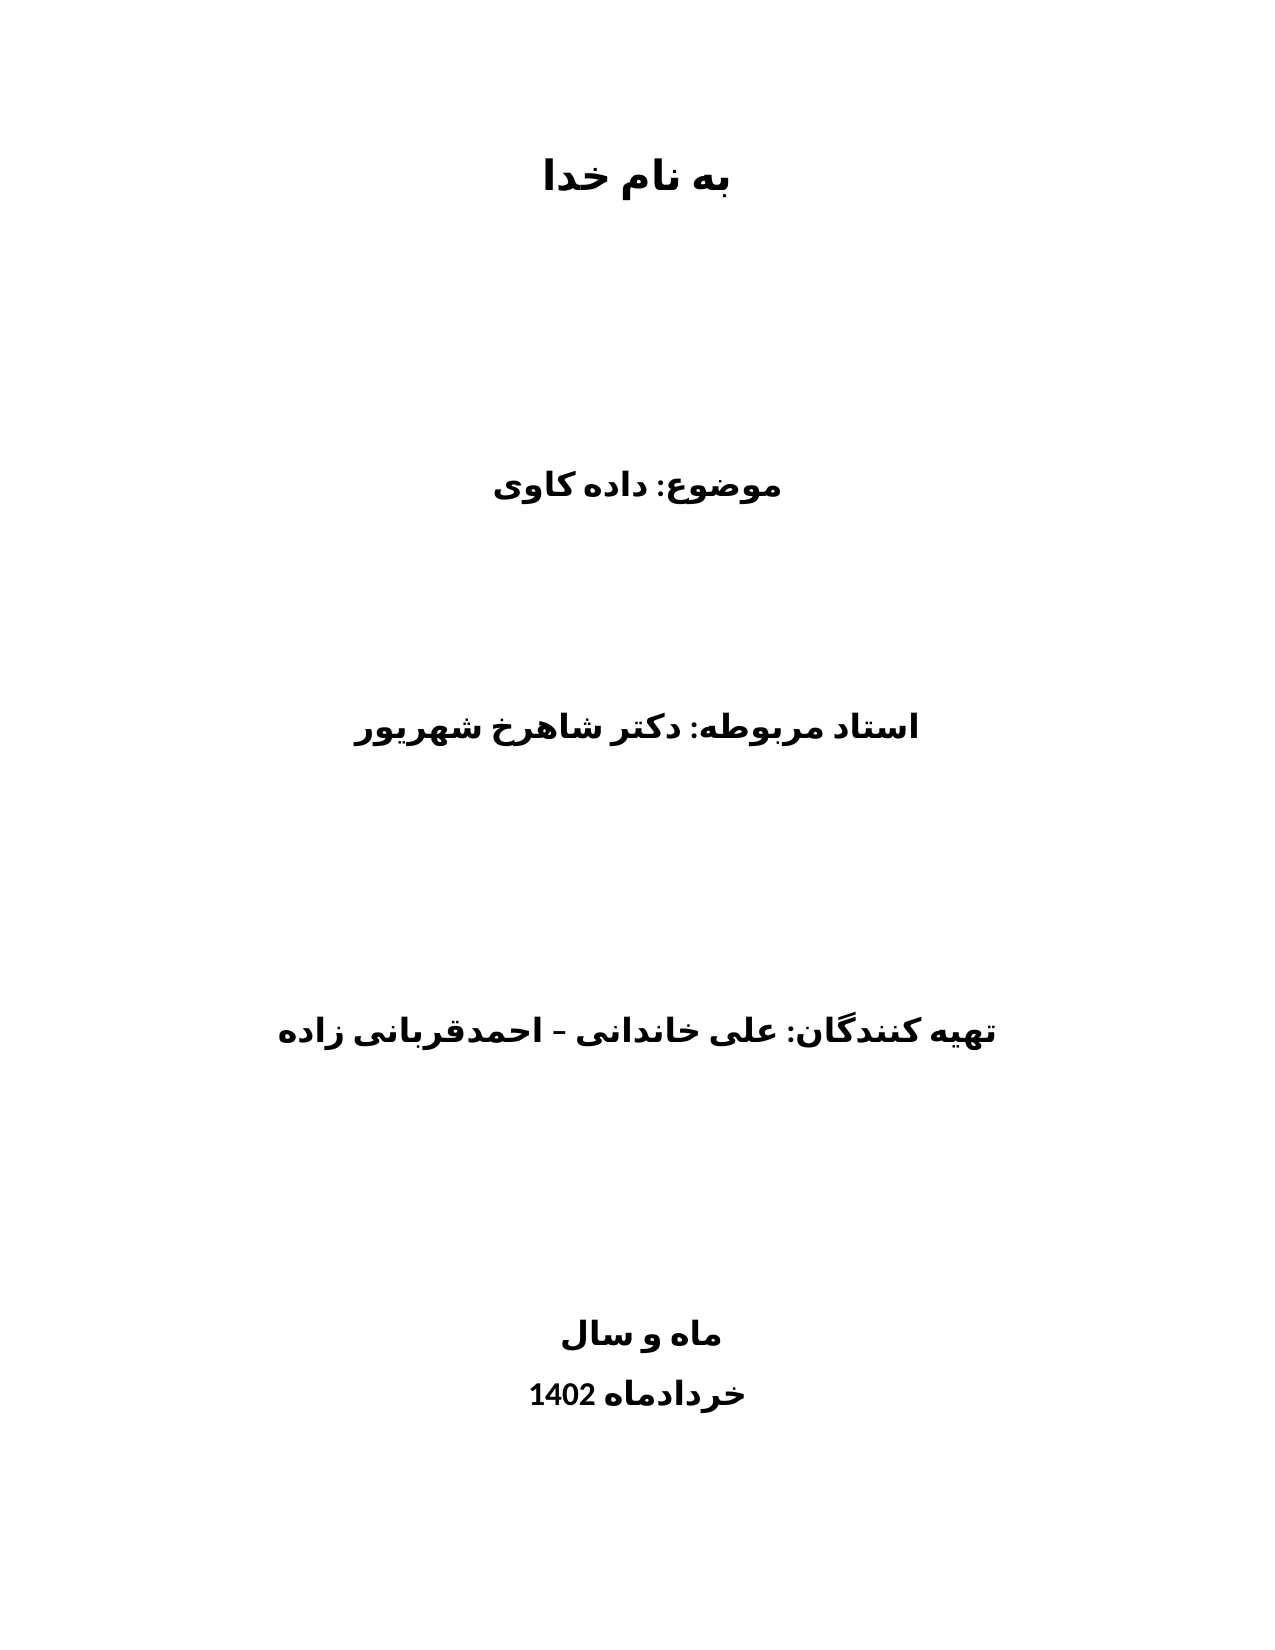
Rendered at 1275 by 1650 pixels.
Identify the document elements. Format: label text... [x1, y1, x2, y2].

text ماه و سال [150, 1313, 1125, 1353]
text تهیه کنندگان: علی خاندانی – احمدقربانی زاده [150, 1010, 1125, 1050]
text استاد مربوطه: دکتر شاهرخ شهریور [150, 707, 1125, 747]
text موضوع: داده کاوی [150, 464, 1125, 505]
text به نام خدا [150, 150, 1125, 201]
text خردادماه 1402 [150, 1373, 1125, 1414]
